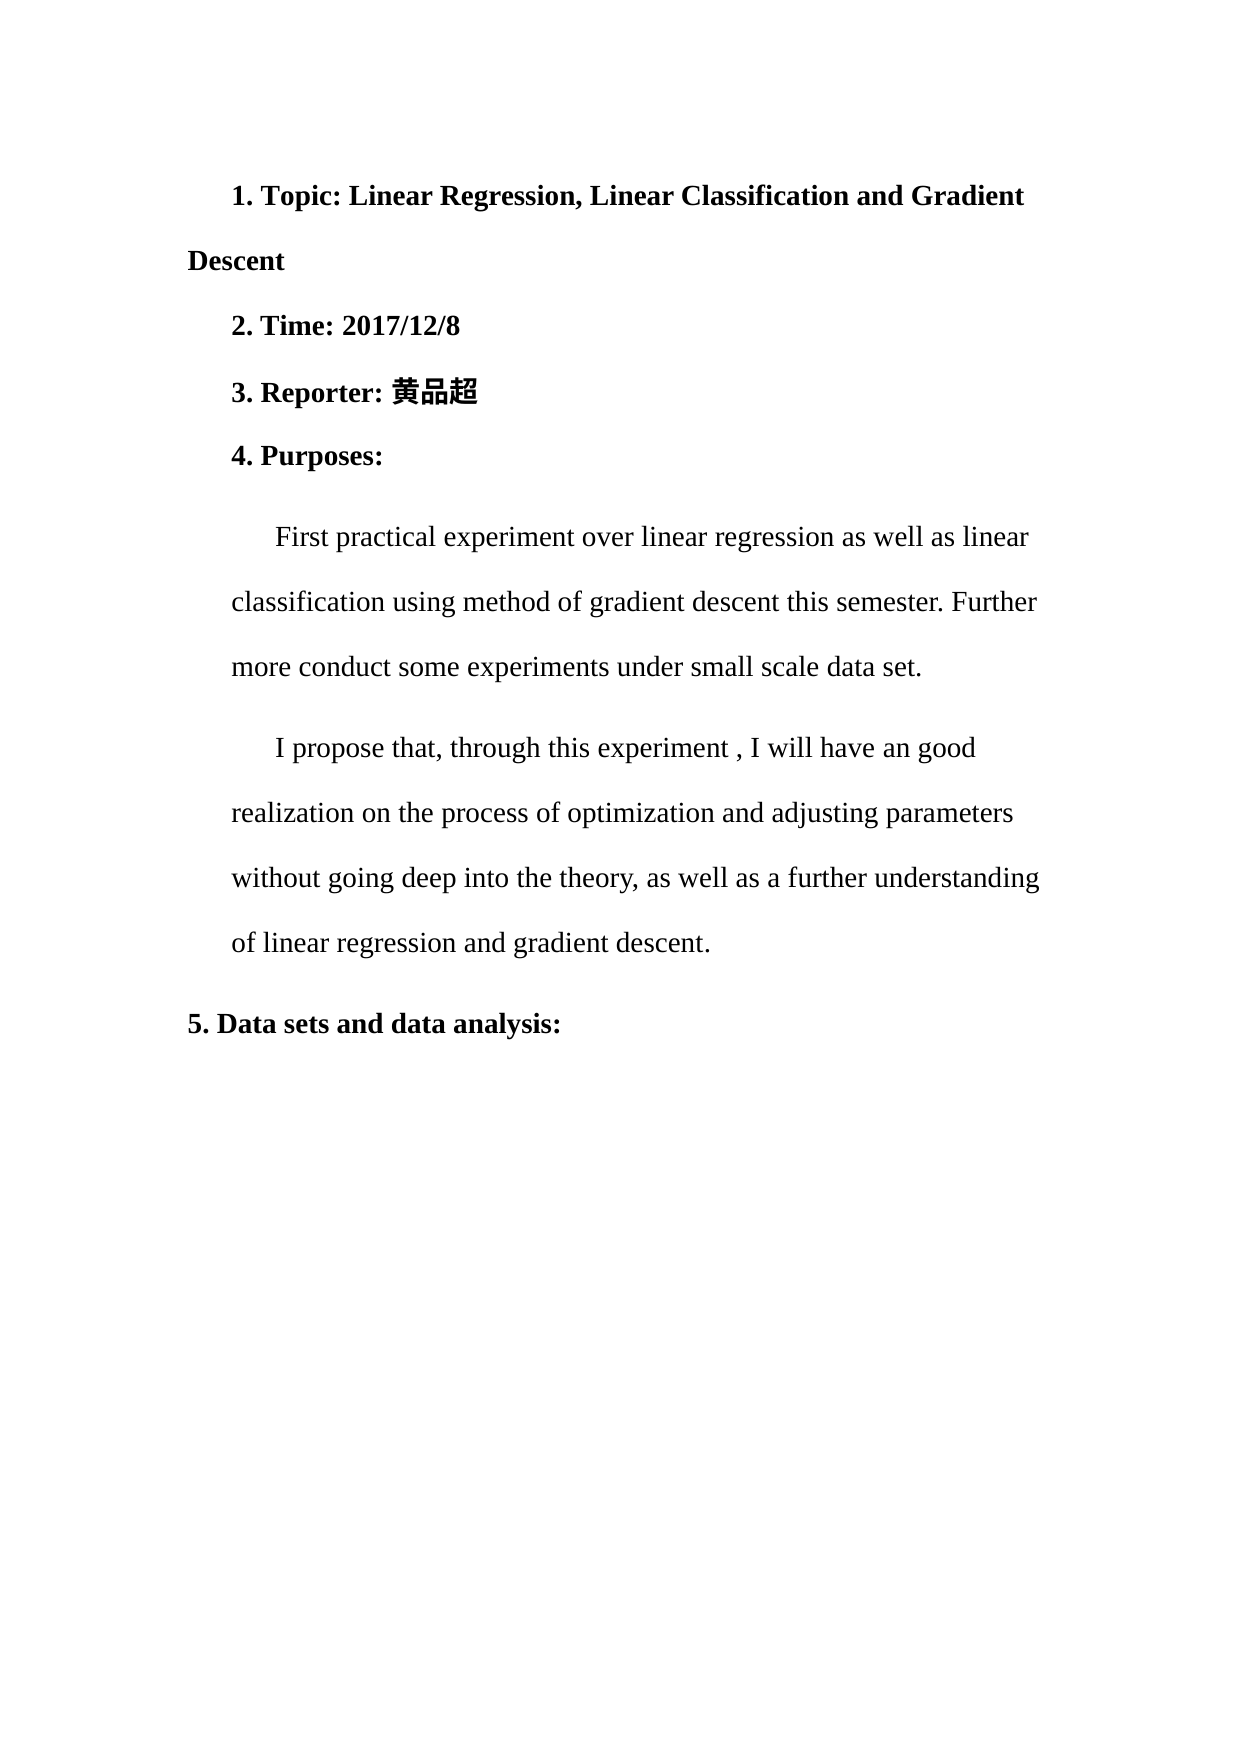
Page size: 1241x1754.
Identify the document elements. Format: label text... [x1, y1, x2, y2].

subtitle First practical experiment over linear regression as well as linear classification using method of gradient descent this semester. Further more conduct some experiments under small scale data set. [231, 503, 1053, 698]
subtitle I propose that, through this experiment , I will have an good realization on the process of optimization and adjusting parameters without going deep into the theory, as well as a further understanding of linear regression and gradient descent. [231, 714, 1053, 974]
text 4. Purposes: [187, 422, 1053, 487]
list Data sets and data analysis: [187, 991, 1053, 1056]
text 1. Topic: Linear Regression, Linear Classification and Gradient Descent [187, 162, 1053, 292]
text 3. Reporter: 黄品超 [187, 357, 1053, 422]
text 2. Time: 2017/12/8 [187, 292, 1053, 357]
